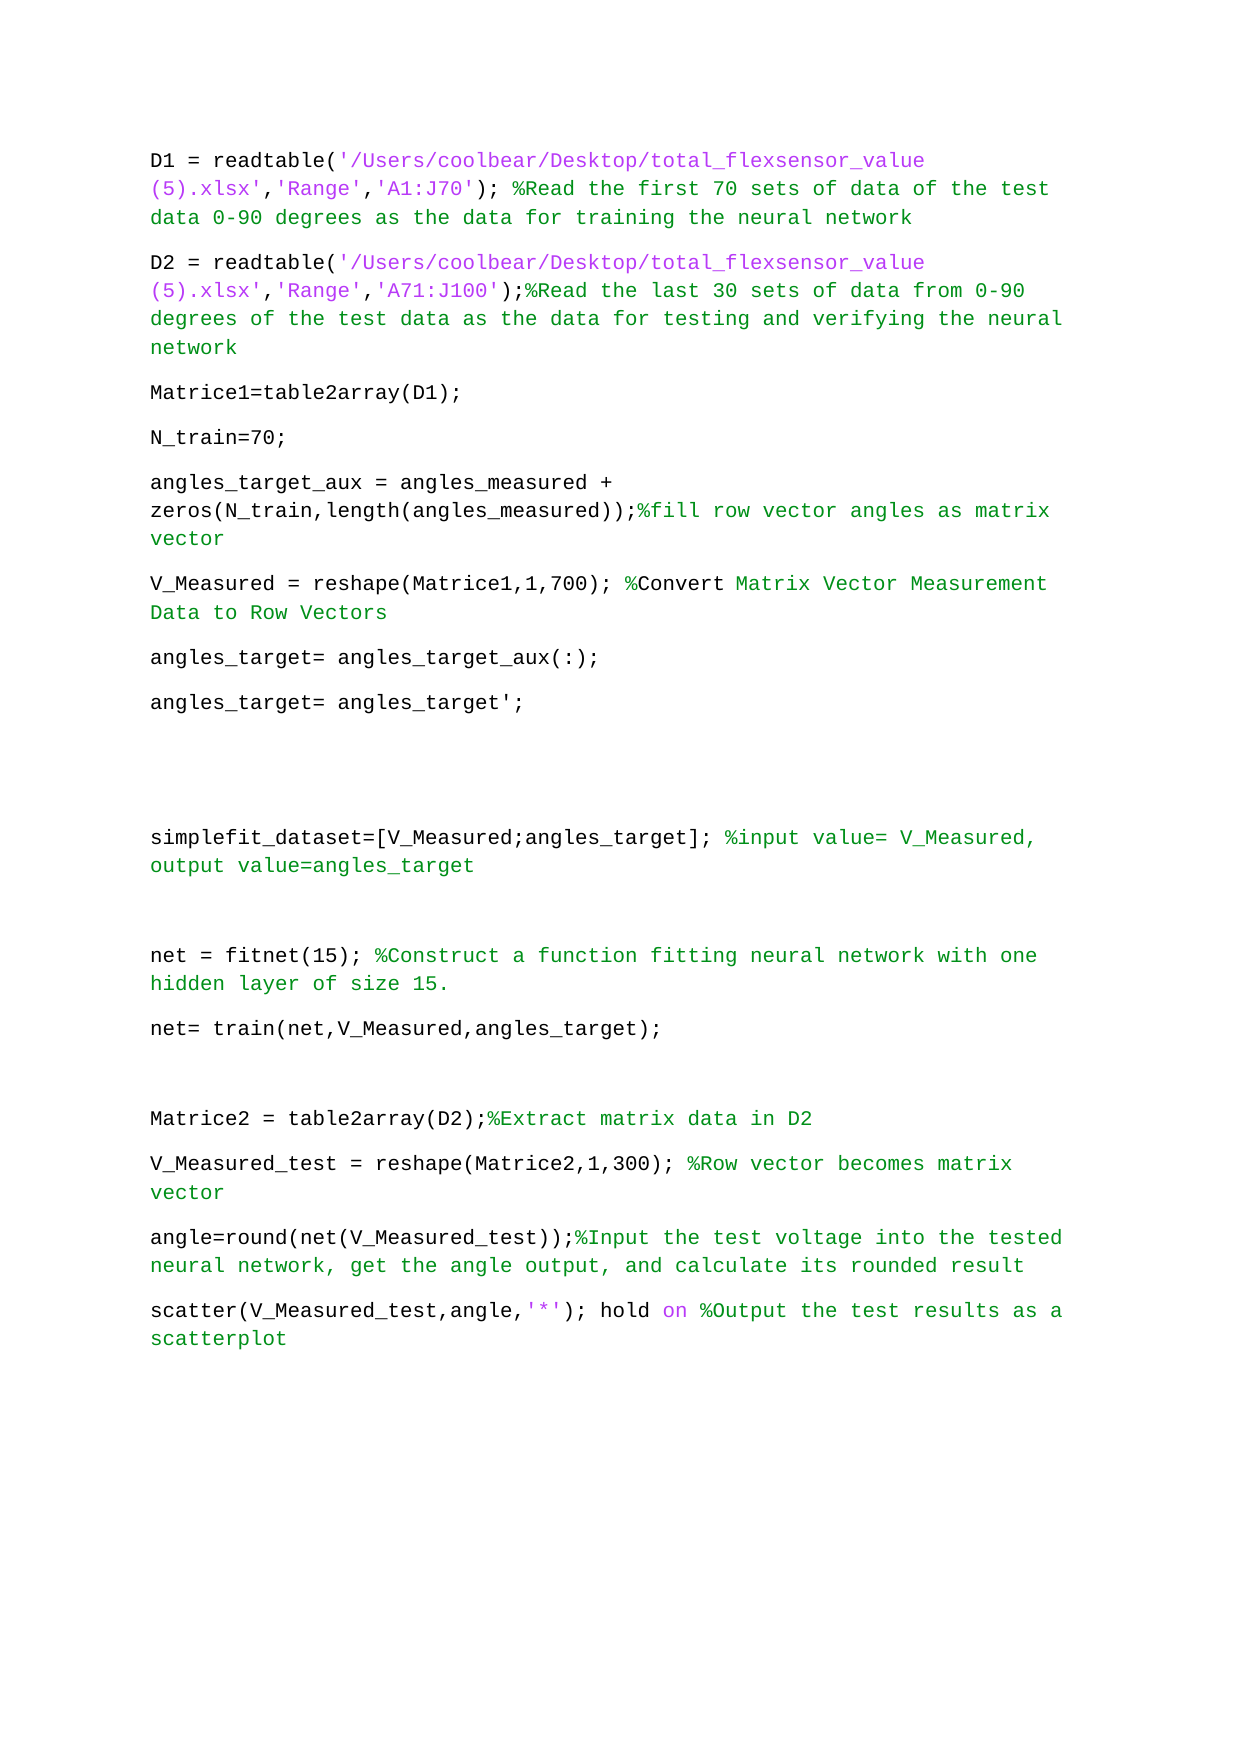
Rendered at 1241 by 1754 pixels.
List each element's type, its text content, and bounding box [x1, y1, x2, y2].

text scatter(V_Measured_test,angle,'*'); hold on %Output the test results as a scatterplot [150, 1300, 1090, 1352]
text Matrice1=table2array(D1); [150, 382, 1090, 405]
text V_Measured_test = reshape(Matrice2,1,300); %Row vector becomes matrix vector [150, 1153, 1090, 1205]
text Matrice2 = table2array(D2);%Extract matrix data in D2 [150, 1108, 1090, 1132]
text N_train=70; [150, 427, 1090, 450]
text V_Measured = reshape(Matrice1,1,700); %Convert Matrix Vector Measurement Data to Row Vectors [150, 573, 1090, 625]
text angle=round(net(V_Measured_test));%Input the test voltage into the tested neural network, get the angle output, and calculate its rounded result [150, 1227, 1090, 1279]
text D2 = readtable('/Users/coolbear/Desktop/total_flexsensor_value (5).xlsx','Range','A71:J100');%Read the last 30 sets of data from 0-90 degrees of the test data as the data for testing and verifying the neural network [150, 252, 1090, 360]
text D1 = readtable('/Users/coolbear/Desktop/total_flexsensor_value (5).xlsx','Range','A1:J70'); %Read the first 70 sets of data of the test data 0-90 degrees as the data for training the neural network [150, 150, 1090, 230]
text simplefit_dataset=[V_Measured;angles_target]; %input value= V_Measured, output value=angles_target [150, 827, 1090, 879]
text angles_target_aux = angles_measured + zeros(N_train,length(angles_measured));%fill row vector angles as matrix vector [150, 472, 1090, 552]
text angles_target= angles_target'; [150, 692, 1090, 715]
text net = fitnet(15); %Construct a function fitting neural network with one hidden layer of size 15. [150, 945, 1090, 997]
text angles_target= angles_target_aux(:); [150, 647, 1090, 670]
text net= train(net,V_Measured,angles_target); [150, 1018, 1090, 1042]
